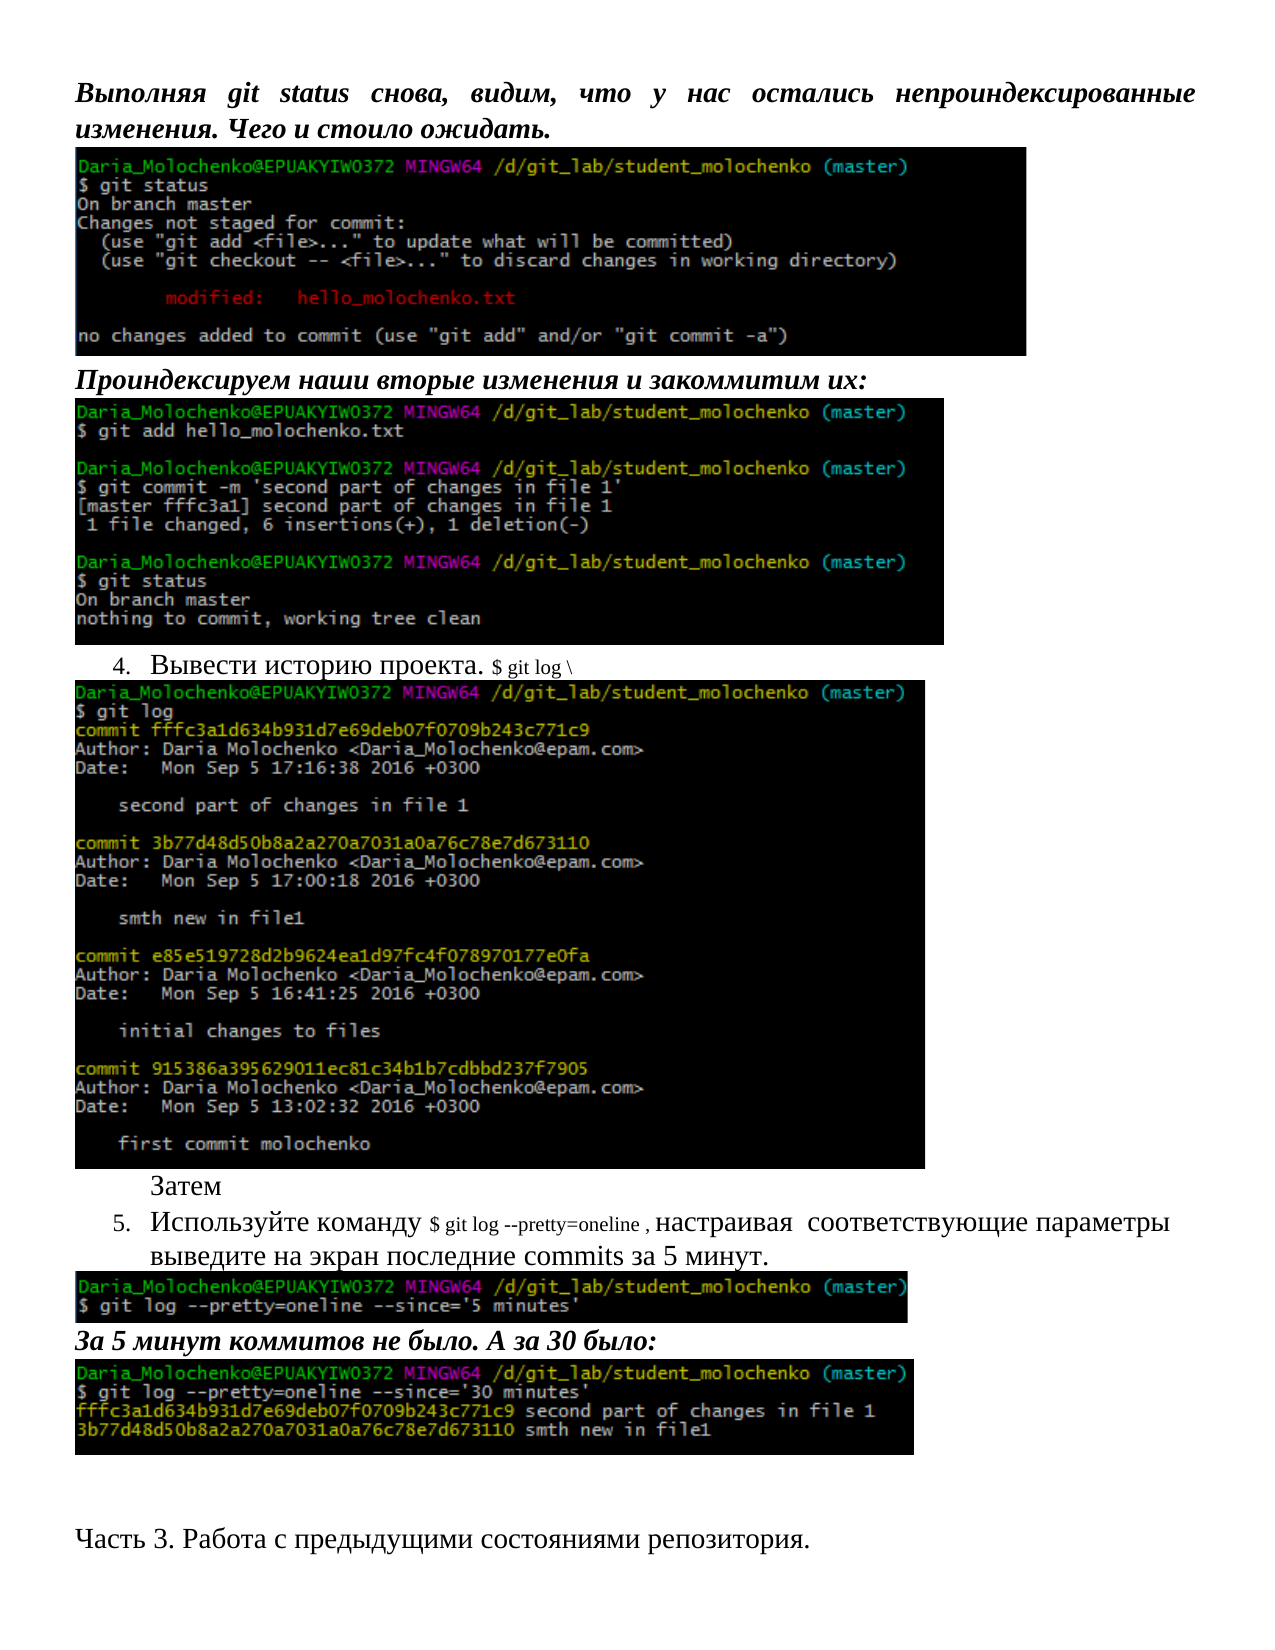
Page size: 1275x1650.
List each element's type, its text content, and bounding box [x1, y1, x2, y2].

list Используйте команду $ git log --pretty=oneline , настраивая соответствующие параметры выведите на экран последние commits за 5 минут. [112, 1204, 1200, 1271]
picture [75, 680, 926, 1169]
list Затем [150, 1168, 1200, 1202]
text За 5 минут коммитов не было. А за 30 было: [75, 1323, 1200, 1357]
picture [75, 1271, 908, 1323]
picture [75, 1359, 914, 1455]
text Часть 3. Работа с предыдущими состояниями репозитория. [75, 1521, 1200, 1555]
text Выполняя git status снова, видим, что у нас остались непроиндексированные изменения. Чего и стоило ожидать. [75, 75, 1200, 145]
picture [75, 147, 1027, 356]
text Проиндексируем наши вторые изменения и закоммитим их: [75, 362, 1200, 396]
picture [75, 398, 944, 645]
list Вывести историю проекта. $ git log \ [112, 647, 1200, 681]
